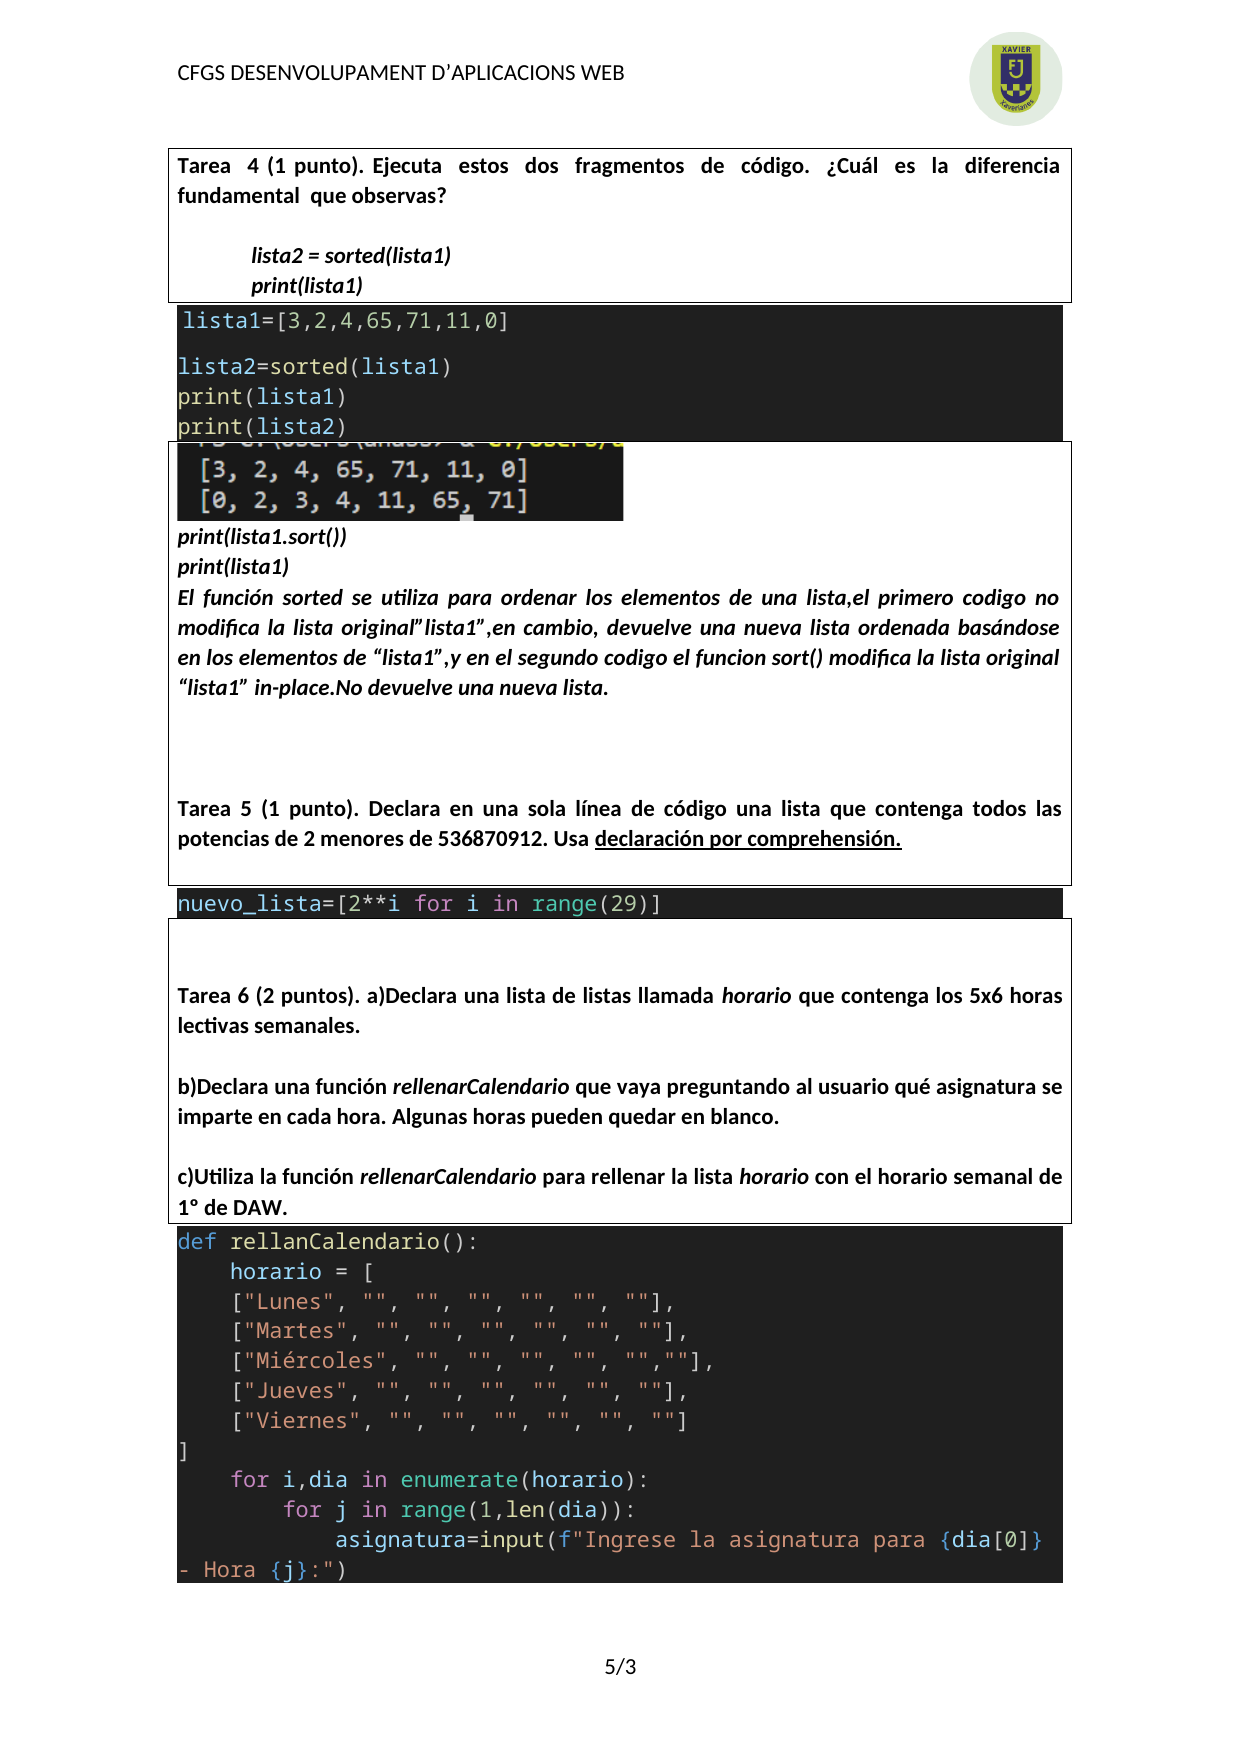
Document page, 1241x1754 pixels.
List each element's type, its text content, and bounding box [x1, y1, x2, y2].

text print(lista1) [169, 268, 1071, 302]
text b)Declara una función rellenarCalendario que vaya preguntando al usuario qué asignatura se imparte en cada hora. Algunas horas pueden quedar en blanco. [169, 1069, 1071, 1130]
text lista1=[3,2,4,65,71,11,0] [177, 305, 1063, 335]
picture [177, 443, 624, 521]
text ["Miércoles", "", "", "", "", "",""], [177, 1345, 1063, 1375]
text print(lista1) [177, 381, 1063, 411]
text print(lista1.sort()) [169, 519, 1071, 549]
text El función sorted se utiliza para ordenar los elementos de una lista,el primero codigo no modifica la lista original”lista1”,en cambio, devuelve una nueva lista ordenada basándose en los elementos de “lista1”,y en el segundo codigo el funcion sort() modifica la lista original “lista1” in-place.No devuelve una nueva lista. [169, 579, 1071, 701]
text c)Utiliza la función rellenarCalendario para rellenar la lista horario con el horario semanal de 1º de DAW. [169, 1159, 1071, 1223]
picture [969, 32, 1063, 126]
text for i,dia in enumerate(horario): [177, 1464, 1063, 1494]
text ["Martes", "", "", "", "", "", ""], [177, 1315, 1063, 1345]
text lista2=sorted(lista1) [177, 351, 1063, 381]
text ["Viernes", "", "", "", "", "", ""] [177, 1405, 1063, 1434]
text horario = [ [177, 1256, 1063, 1286]
text lista2 = sorted(lista1) [169, 238, 1071, 268]
text for j in range(1,len(dia)): [177, 1494, 1063, 1524]
text ["Lunes", "", "", "", "", "", ""], [177, 1286, 1063, 1315]
text ["Jueves", "", "", "", "", "", ""], [177, 1375, 1063, 1405]
text Tarea 6 (2 puntos). a)Declara una lista de listas llamada horario que contenga los 5x6 horas lectivas semanales. [169, 978, 1071, 1039]
text Tarea 4 (1 punto). Ejecuta estos dos fragmentos de código. ¿Cuál es la diferencia fundamental que observas? [169, 149, 1071, 209]
text ] [177, 1434, 1063, 1464]
text def rellanCalendario(): [177, 1226, 1063, 1256]
text nuevo_lista=[2**i for i in range(29)] [177, 888, 1063, 918]
text print(lista2) [177, 411, 1063, 441]
text print(lista1) [169, 549, 1071, 579]
text asignatura=input(f"Ingrese la asignatura para {dia[0]} - Hora {j}:") [177, 1524, 1063, 1583]
text Tarea 5 (1 punto). Declara en una sola línea de código una lista que contenga todos las potencias de 2 menores de 536870912. Usa declaración por comprehensión. [169, 791, 1071, 852]
